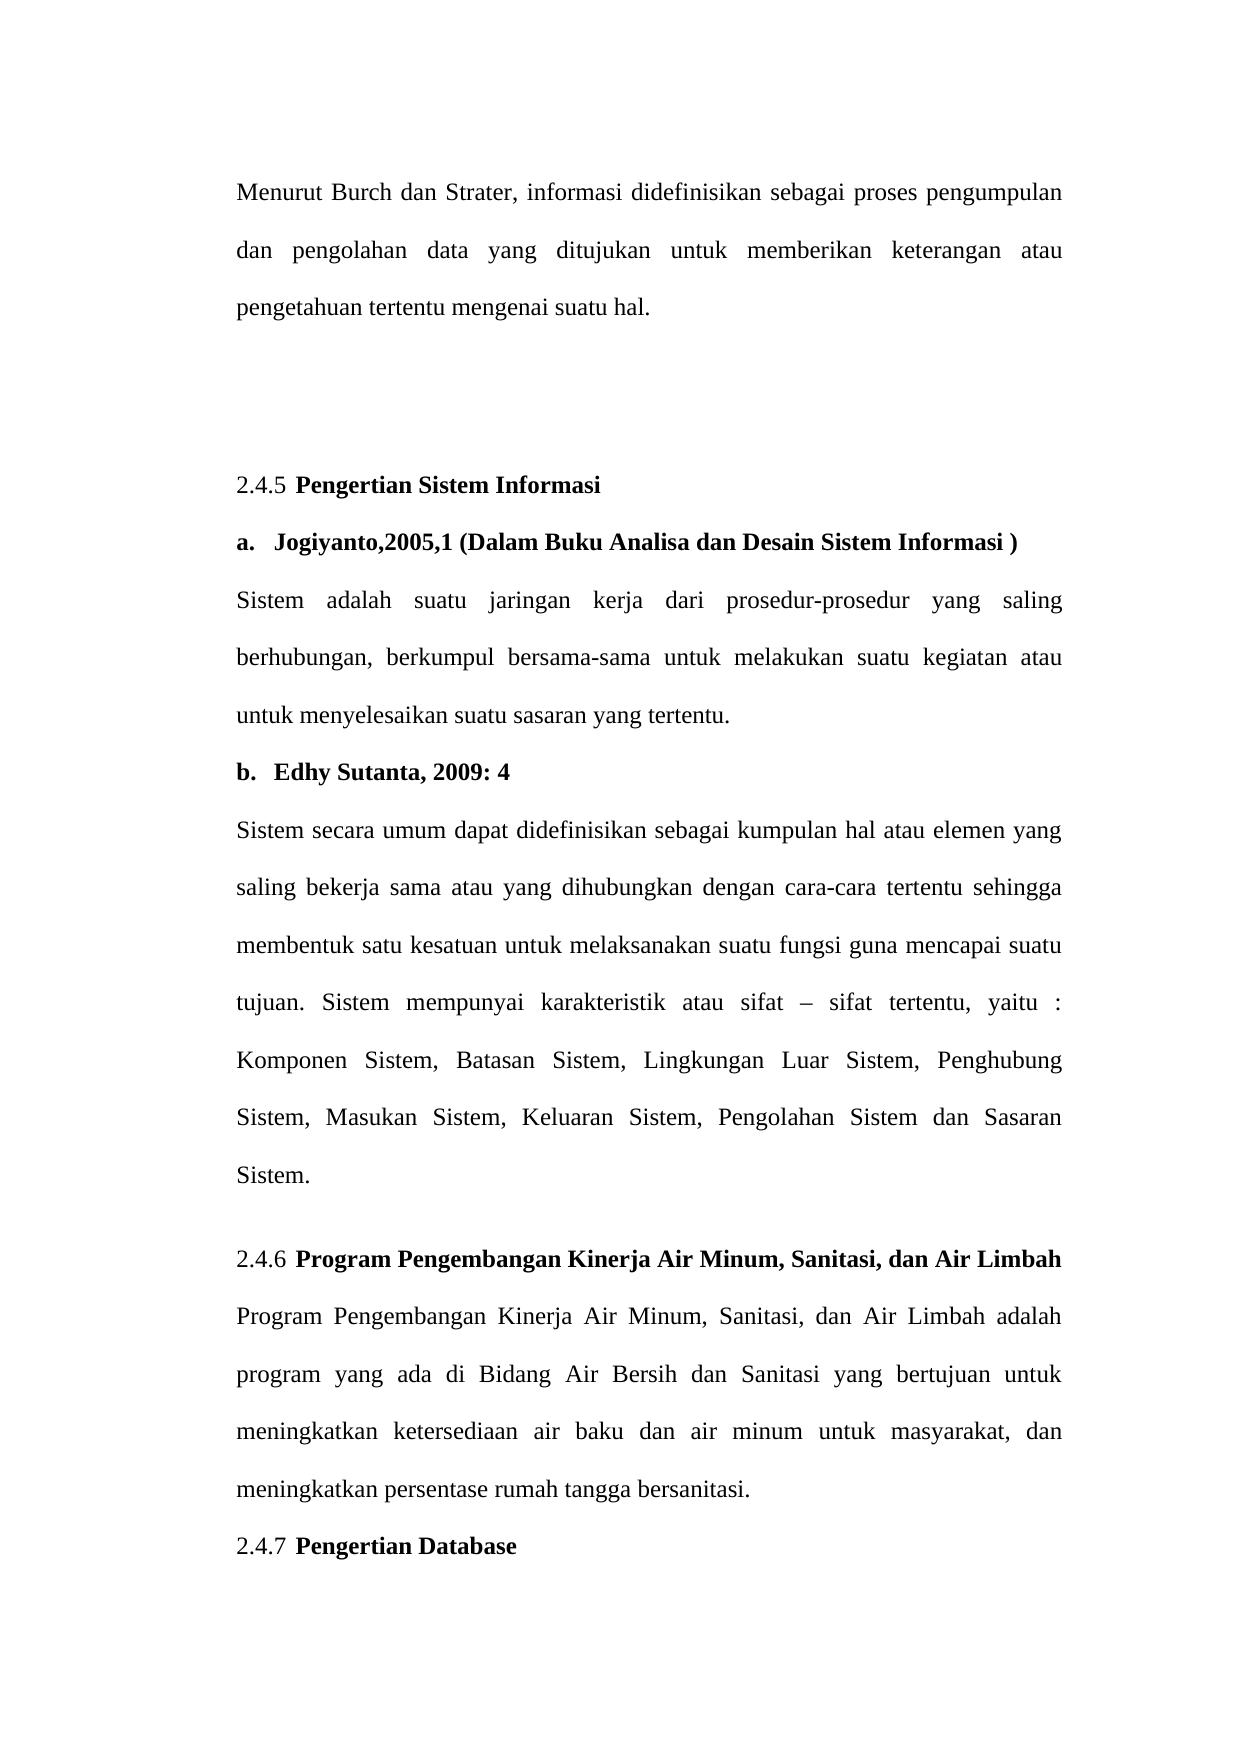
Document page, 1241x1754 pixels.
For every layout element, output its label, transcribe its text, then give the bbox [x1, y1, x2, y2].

list Program Pengembangan Kinerja Air Minum, Sanitasi, dan Air Limbah [236, 1244, 1063, 1272]
text Sistem secara umum dapat didefinisikan sebagai kumpulan hal atau elemen yang saling bekerja sama atau yang dihubungkan dengan cara-cara tertentu sehingga membentuk satu kesatuan untuk melaksanakan suatu fungsi guna mencapai suatu tujuan. Sistem mempunyai karakteristik atau sifat – sifat tertentu, yaitu : Komponen Sistem, Batasan Sistem, Lingkungan Luar Sistem, Penghubung Sistem, Masukan Sistem, Keluaran Sistem, Pengolahan Sistem dan Sasaran Sistem. [236, 815, 1063, 1188]
list Jogiyanto,2005,1 (Dalam Buku Analisa dan Desain Sistem Informasi ) [236, 527, 1063, 556]
text Sistem adalah suatu jaringan kerja dari prosedur-prosedur yang saling berhubungan, berkumpul bersama-sama untuk melakukan suatu kegiatan atau untuk menyelesaikan suatu sasaran yang tertentu. [236, 585, 1063, 728]
list Edhy Sutanta, 2009: 4 [236, 757, 1063, 786]
list Pengertian Sistem Informasi [236, 470, 1063, 498]
list Pengertian Database [236, 1531, 1063, 1560]
text Menurut Burch dan Strater, informasi didefinisikan sebagai proses pengumpulan dan pengolahan data yang ditujukan untuk memberikan keterangan atau pengetahuan tertentu mengenai suatu hal. [236, 177, 1063, 321]
text Program Pengembangan Kinerja Air Minum, Sanitasi, dan Air Limbah adalah program yang ada di Bidang Air Bersih dan Sanitasi yang bertujuan untuk meningkatkan ketersediaan air baku dan air minum untuk masyarakat, dan meningkatkan persentase rumah tangga bersanitasi. [236, 1301, 1063, 1502]
